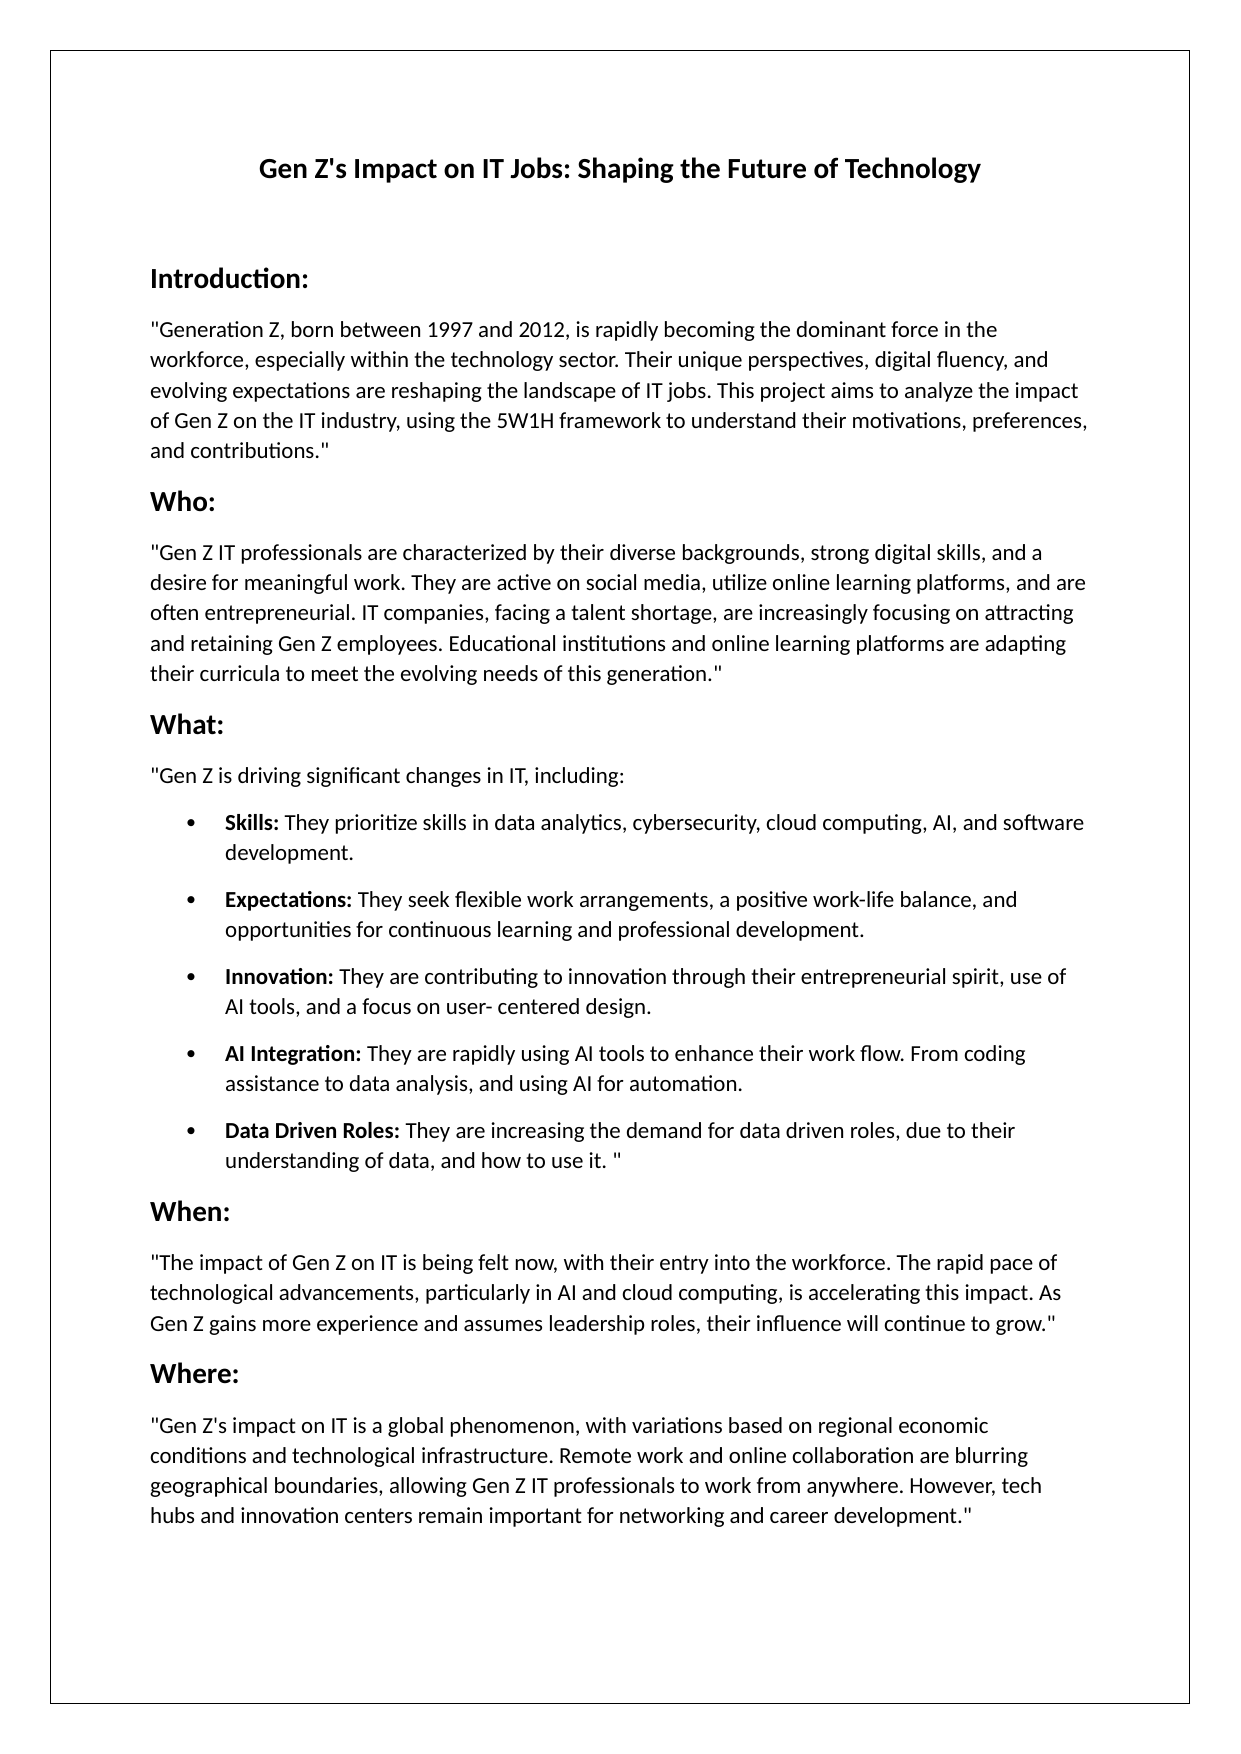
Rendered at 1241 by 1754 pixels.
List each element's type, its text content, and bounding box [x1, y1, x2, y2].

text Who: [150, 483, 1090, 519]
list Innovation: They are contributing to innovation through their entrepreneurial spirit, use of AI tools, and a focus on user- centered design. [187, 962, 1090, 1020]
text Where: [150, 1356, 1090, 1391]
text Introduction: [150, 260, 1090, 296]
text What: [150, 706, 1090, 741]
list Expectations: They seek flexible work arrangements, a positive work-life balance, and opportunities for continuous learning and professional development. [187, 885, 1090, 943]
list Data Driven Roles: They are increasing the demand for data driven roles, due to their understanding of data, and how to use it. " [187, 1116, 1090, 1174]
text "The impact of Gen Z on IT is being felt now, with their entry into the workforce. The rapid pace of technological advancements, particularly in AI and cloud computing, is accelerating this impact. As Gen Z gains more experience and assumes leadership roles, their influence will continue to grow." [150, 1248, 1090, 1337]
list Skills: They prioritize skills in data analytics, cybersecurity, cloud computing, AI, and software development. [187, 808, 1090, 866]
text Gen Z's Impact on IT Jobs: Shaping the Future of Technology [150, 150, 1090, 186]
text "Gen Z IT professionals are characterized by their diverse backgrounds, strong digital skills, and a desire for meaningful work. They are active on social media, utilize online learning platforms, and are often entrepreneurial. IT companies, facing a talent shortage, are increasingly focusing on attracting and retaining Gen Z employees. Educational institutions and online learning platforms are adapting their curricula to meet the evolving needs of this generation." [150, 538, 1090, 687]
text "Generation Z, born between 1997 and 2012, is rapidly becoming the dominant force in the workforce, especially within the technology sector. Their unique perspectives, digital fluency, and evolving expectations are reshaping the landscape of IT jobs. This project aims to analyze the impact of Gen Z on the IT industry, using the 5W1H framework to understand their motivations, preferences, and contributions." [150, 315, 1090, 464]
list AI Integration: They are rapidly using AI tools to enhance their work flow. From coding assistance to data analysis, and using AI for automation. [187, 1039, 1090, 1097]
text When: [150, 1193, 1090, 1229]
text "Gen Z is driving significant changes in IT, including: [150, 761, 1090, 789]
text "Gen Z's impact on IT is a global phenomenon, with variations based on regional economic conditions and technological infrastructure. Remote work and online collaboration are blurring geographical boundaries, allowing Gen Z IT professionals to work from anywhere. However, tech hubs and innovation centers remain important for networking and career development." [150, 1411, 1090, 1529]
